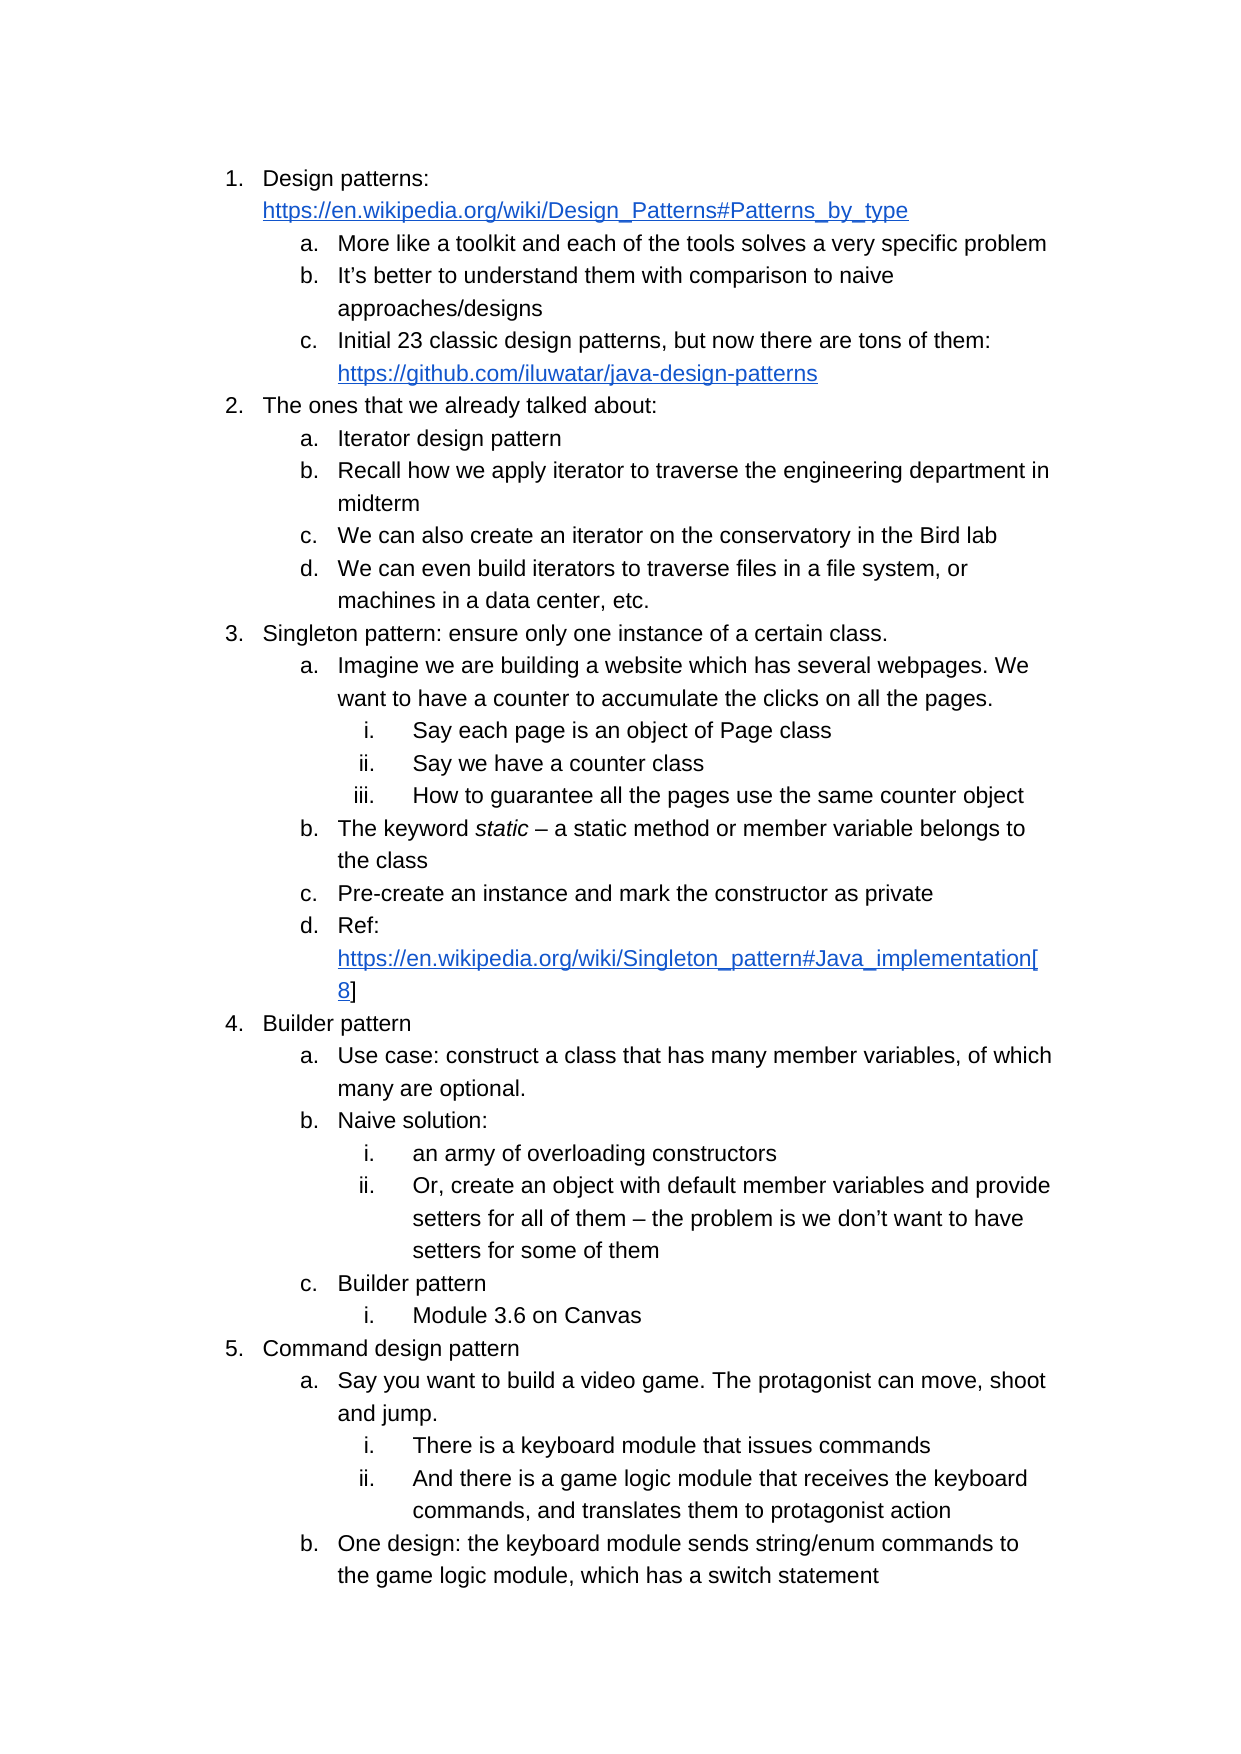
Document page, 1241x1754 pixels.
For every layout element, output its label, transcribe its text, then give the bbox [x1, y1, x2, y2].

list Say each page is an object of Page class [375, 714, 1053, 747]
list Singleton pattern: ensure only one instance of a certain class. [225, 617, 1053, 649]
list It’s better to understand them with comparison to naive approaches/designs [300, 259, 1053, 324]
list Pre-create an instance and mark the constructor as private [300, 877, 1053, 909]
list Use case: construct a class that has many member variables, of which many are optional. [300, 1039, 1053, 1104]
list More like a toolkit and each of the tools solves a very specific problem [300, 227, 1053, 259]
list One design: the keyboard module sends string/enum commands to the game logic module, which has a switch statement [300, 1527, 1053, 1592]
list Ref: https://en.wikipedia.org/wiki/Singleton_pattern#Java_implementation[8] [300, 909, 1053, 1007]
list Naive solution: [300, 1104, 1053, 1137]
list Say we have a counter class [375, 747, 1053, 779]
list Imagine we are building a website which has several webpages. We want to have a counter to accumulate the clicks on all the pages. [300, 649, 1053, 714]
list How to guarantee all the pages use the same counter object [375, 779, 1053, 812]
list Iterator design pattern [300, 422, 1053, 454]
list Module 3.6 on Canvas [375, 1299, 1053, 1332]
list We can also create an iterator on the conservatory in the Bird lab [300, 519, 1053, 552]
list Or, create an object with default member variables and provide setters for all of them – the problem is we don’t want to have setters for some of them [375, 1169, 1053, 1267]
list Recall how we apply iterator to traverse the engineering department in midterm [300, 454, 1053, 519]
list There is a keyboard module that issues commands [375, 1429, 1053, 1462]
list Command design pattern [225, 1332, 1053, 1364]
list an army of overloading constructors [375, 1137, 1053, 1169]
list Design patterns: https://en.wikipedia.org/wiki/Design_Patterns#Patterns_by_type [225, 162, 1053, 227]
list Initial 23 classic design patterns, but now there are tons of them: https://github.com/iluwatar/java-design-patterns [300, 324, 1053, 389]
list The ones that we already talked about: [225, 389, 1053, 422]
list We can even build iterators to traverse files in a file system, or machines in a data center, etc. [300, 552, 1053, 617]
list Say you want to build a video game. The protagonist can move, shoot and jump. [300, 1364, 1053, 1429]
list And there is a game logic module that receives the keyboard commands, and translates them to protagonist action [375, 1462, 1053, 1527]
list Builder pattern [300, 1267, 1053, 1299]
list Builder pattern [225, 1007, 1053, 1039]
list The keyword static – a static method or member variable belongs to the class [300, 812, 1053, 877]
